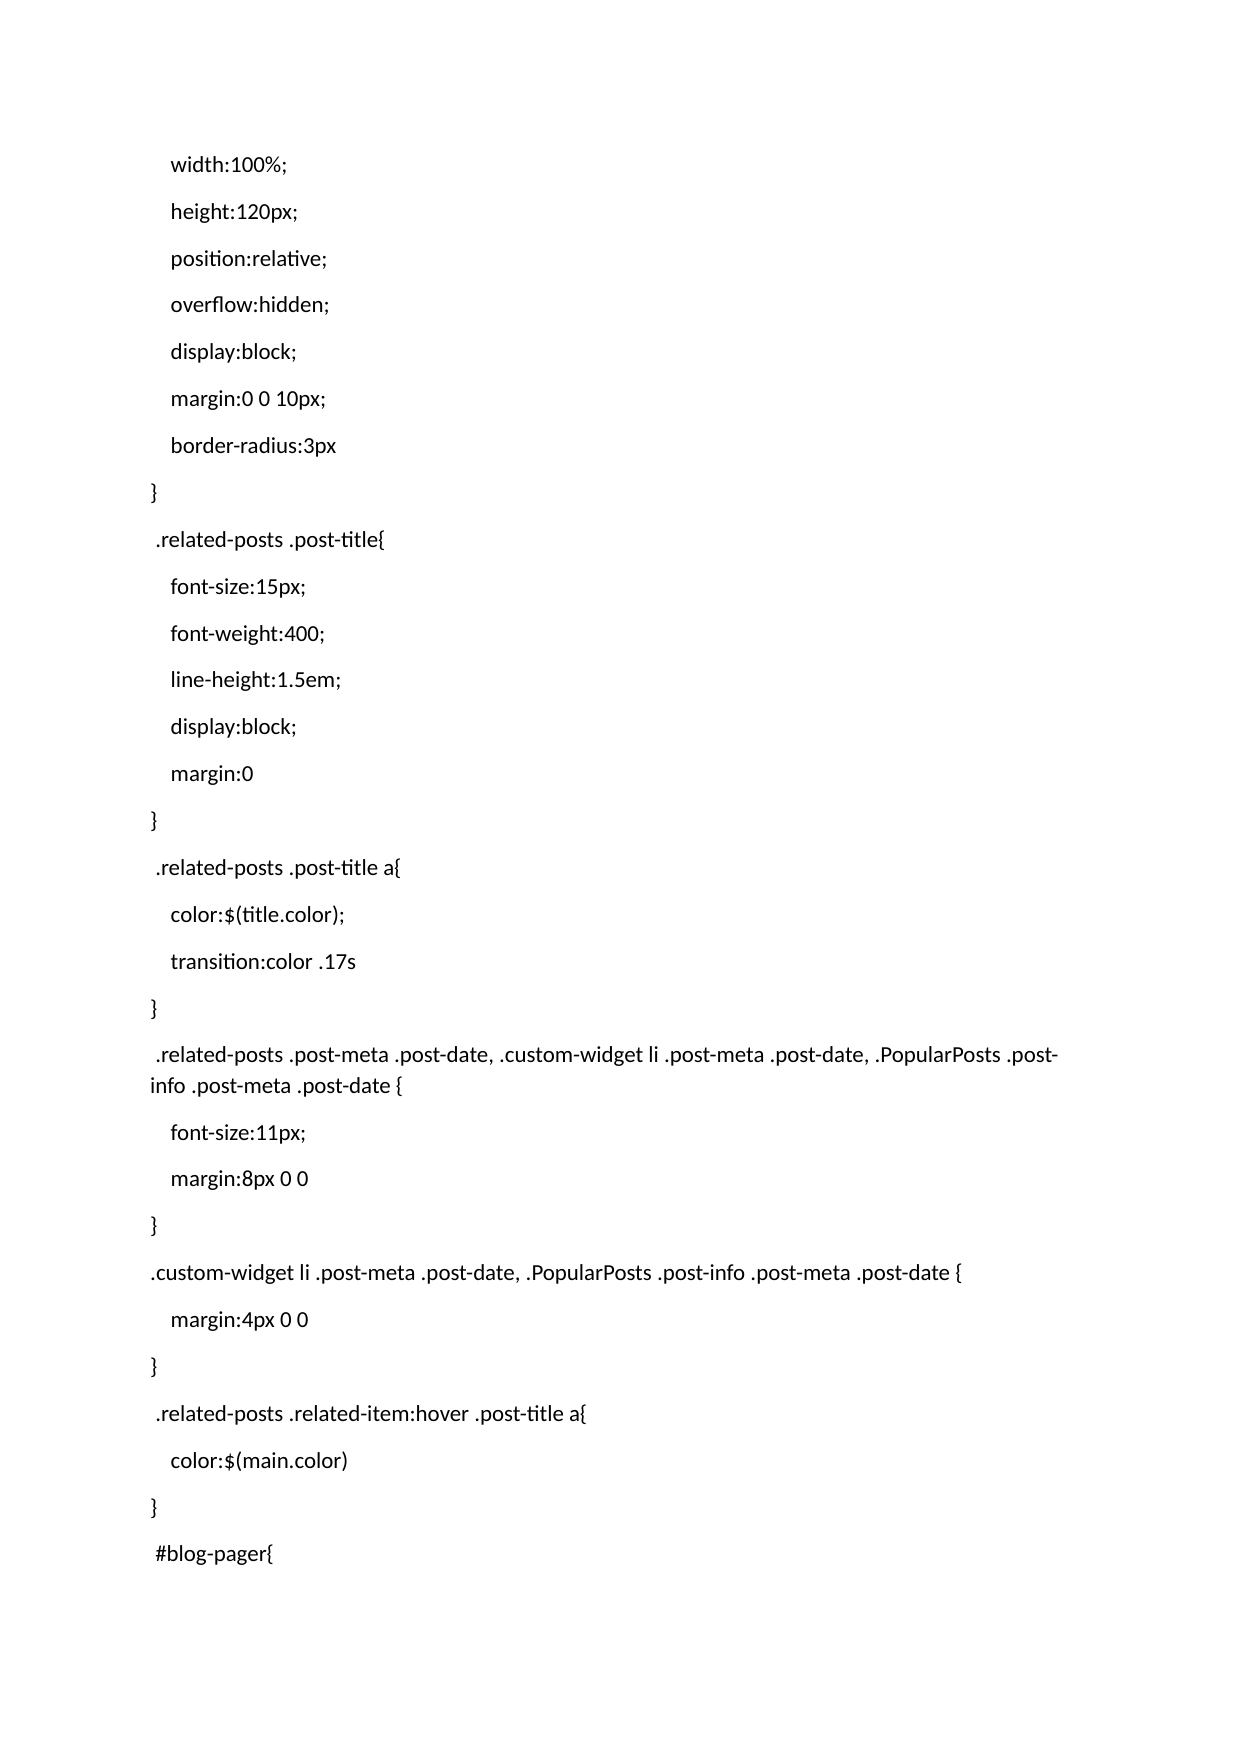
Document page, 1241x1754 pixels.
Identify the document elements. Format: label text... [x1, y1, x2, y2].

text line-height:1.5em; [150, 666, 1090, 694]
text margin:4px 0 0 [150, 1305, 1090, 1333]
text margin:0 0 10px; [150, 384, 1090, 412]
text } [150, 806, 1090, 834]
text font-weight:400; [150, 619, 1090, 647]
text } [150, 1352, 1090, 1380]
text height:120px; [150, 197, 1090, 225]
text border-radius:3px [150, 431, 1090, 459]
text font-size:15px; [150, 572, 1090, 600]
text margin:0 [150, 759, 1090, 787]
text .custom-widget li .post-meta .post-date, .PopularPosts .post-info .post-meta .post-date { [150, 1258, 1090, 1286]
text .related-posts .related-item:hover .post-title a{ [150, 1399, 1090, 1427]
text transition:color .17s [150, 947, 1090, 975]
text .related-posts .post-title a{ [150, 853, 1090, 881]
text margin:8px 0 0 [150, 1164, 1090, 1193]
text .related-posts .post-meta .post-date, .custom-widget li .post-meta .post-date, .PopularPosts .post-info .post-meta .post-date { [150, 1041, 1090, 1099]
text } [150, 994, 1090, 1022]
text } [150, 1493, 1090, 1521]
text display:block; [150, 337, 1090, 366]
text overflow:hidden; [150, 291, 1090, 319]
text color:$(title.color); [150, 900, 1090, 928]
text color:$(main.color) [150, 1446, 1090, 1474]
text #blog-pager{ [150, 1539, 1090, 1568]
text width:100%; [150, 150, 1090, 178]
text font-size:11px; [150, 1118, 1090, 1146]
text position:relative; [150, 244, 1090, 272]
text } [150, 478, 1090, 506]
text .related-posts .post-title{ [150, 525, 1090, 553]
text } [150, 1211, 1090, 1239]
text display:block; [150, 712, 1090, 741]
